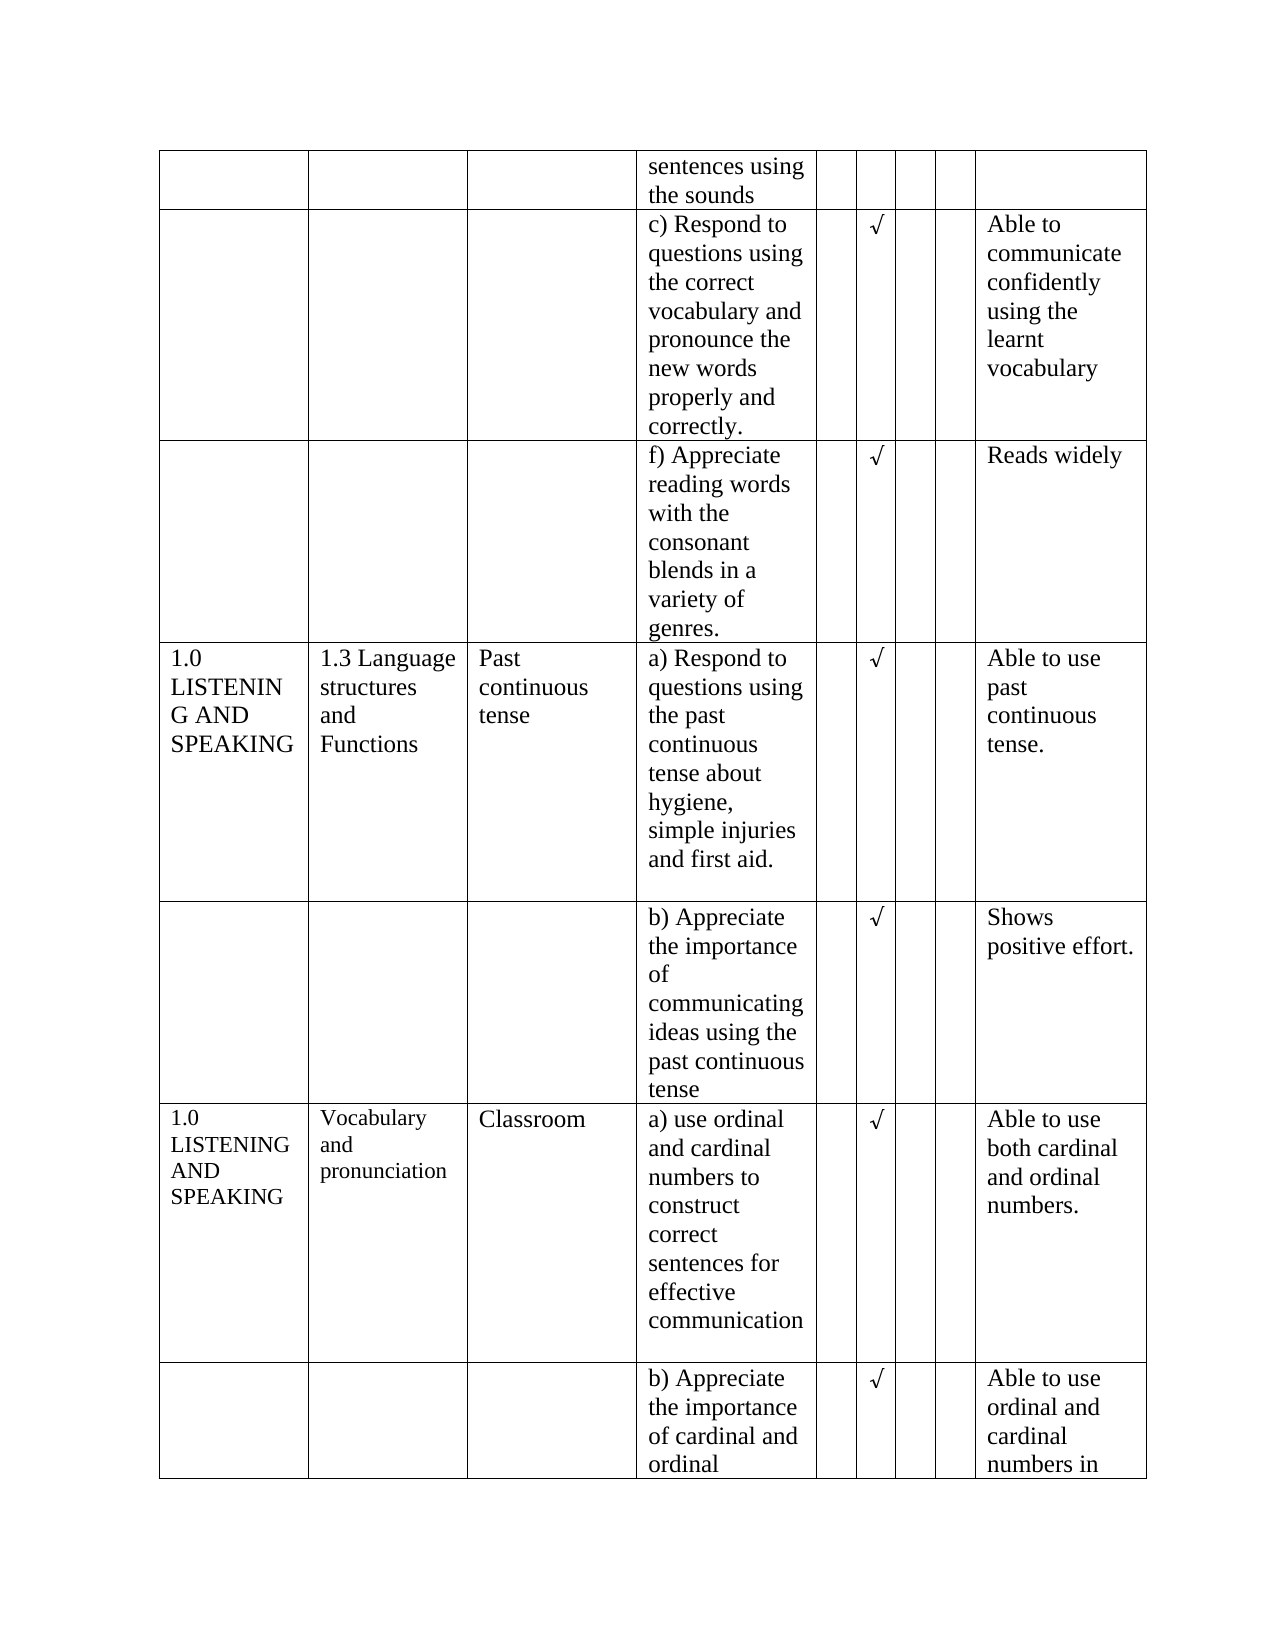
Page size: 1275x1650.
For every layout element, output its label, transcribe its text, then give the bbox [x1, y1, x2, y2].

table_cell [976, 151, 1146, 208]
table_cell [936, 441, 975, 642]
table_cell [817, 441, 856, 642]
table_cell 1.0 LISTENING AND SPEAKING [160, 1104, 308, 1362]
table_cell Classroom [468, 1104, 636, 1362]
table_cell [468, 441, 636, 642]
table_cell [936, 643, 975, 901]
table_cell [160, 210, 308, 439]
table_cell [896, 151, 935, 208]
table_cell [896, 902, 935, 1103]
table_cell √ [857, 1363, 895, 1478]
table_cell √ [857, 1104, 895, 1362]
table_cell Able to use past continuous tense. [976, 643, 1146, 901]
table_cell 1.3 Language structures and Functions [309, 643, 467, 901]
table_cell [936, 151, 975, 208]
table_cell c) Respond to questions using the correct vocabulary and pronounce the new words properly and correctly. [637, 210, 816, 439]
table_cell [896, 1104, 935, 1362]
table_cell [936, 902, 975, 1103]
table_cell √ [857, 441, 895, 642]
table_cell Past continuous tense [468, 643, 636, 901]
table_cell [936, 210, 975, 439]
table_cell [817, 210, 856, 439]
table_cell [468, 151, 636, 208]
table_cell [309, 210, 467, 439]
table_cell Vocabulary and pronunciation [309, 1104, 467, 1362]
table_cell [309, 1363, 467, 1478]
table_cell [936, 1104, 975, 1362]
table_cell √ [857, 151, 895, 208]
table_cell f) Appreciate reading words with the consonant blends in a variety of genres. [637, 441, 816, 642]
table_cell a) Respond to questions using the past continuous tense about hygiene, simple injuries and first aid. [637, 643, 816, 901]
table_cell [936, 1363, 975, 1478]
table_cell [160, 1363, 308, 1478]
table_cell [817, 902, 856, 1103]
table_cell 1.0 LISTENING AND SPEAKING [160, 643, 308, 901]
table_cell [896, 643, 935, 901]
table_cell [160, 902, 308, 1103]
table_cell Reads widely [976, 441, 1146, 642]
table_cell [637, 1363, 816, 1478]
table_cell Able to use both cardinal and ordinal numbers. [976, 1104, 1146, 1362]
table_cell [468, 210, 636, 439]
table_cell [637, 151, 816, 208]
table_cell [817, 643, 856, 901]
table_cell [896, 210, 935, 439]
table_cell b) Appreciate the importance of communicating ideas using the past continuous tense [637, 902, 816, 1103]
table_cell √ [857, 902, 895, 1103]
table_cell [817, 1363, 856, 1478]
table_cell [896, 441, 935, 642]
table_cell [817, 1104, 856, 1362]
table_cell a) use ordinal and cardinal numbers to construct correct sentences for effective communication [637, 1104, 816, 1362]
table_cell Shows positive effort. [976, 902, 1146, 1103]
table_cell [309, 902, 467, 1103]
table_cell √ [857, 643, 895, 901]
table_cell [160, 441, 308, 642]
table_cell [468, 1363, 636, 1478]
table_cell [976, 1363, 1146, 1478]
table_cell Able to communicate confidently using the learnt vocabulary [976, 210, 1146, 439]
table_cell [896, 1363, 935, 1478]
table_cell [817, 151, 856, 208]
table_cell [309, 441, 467, 642]
table_cell √ [857, 210, 895, 439]
table_cell [309, 151, 467, 208]
table_cell [160, 151, 308, 208]
table_cell [468, 902, 636, 1103]
